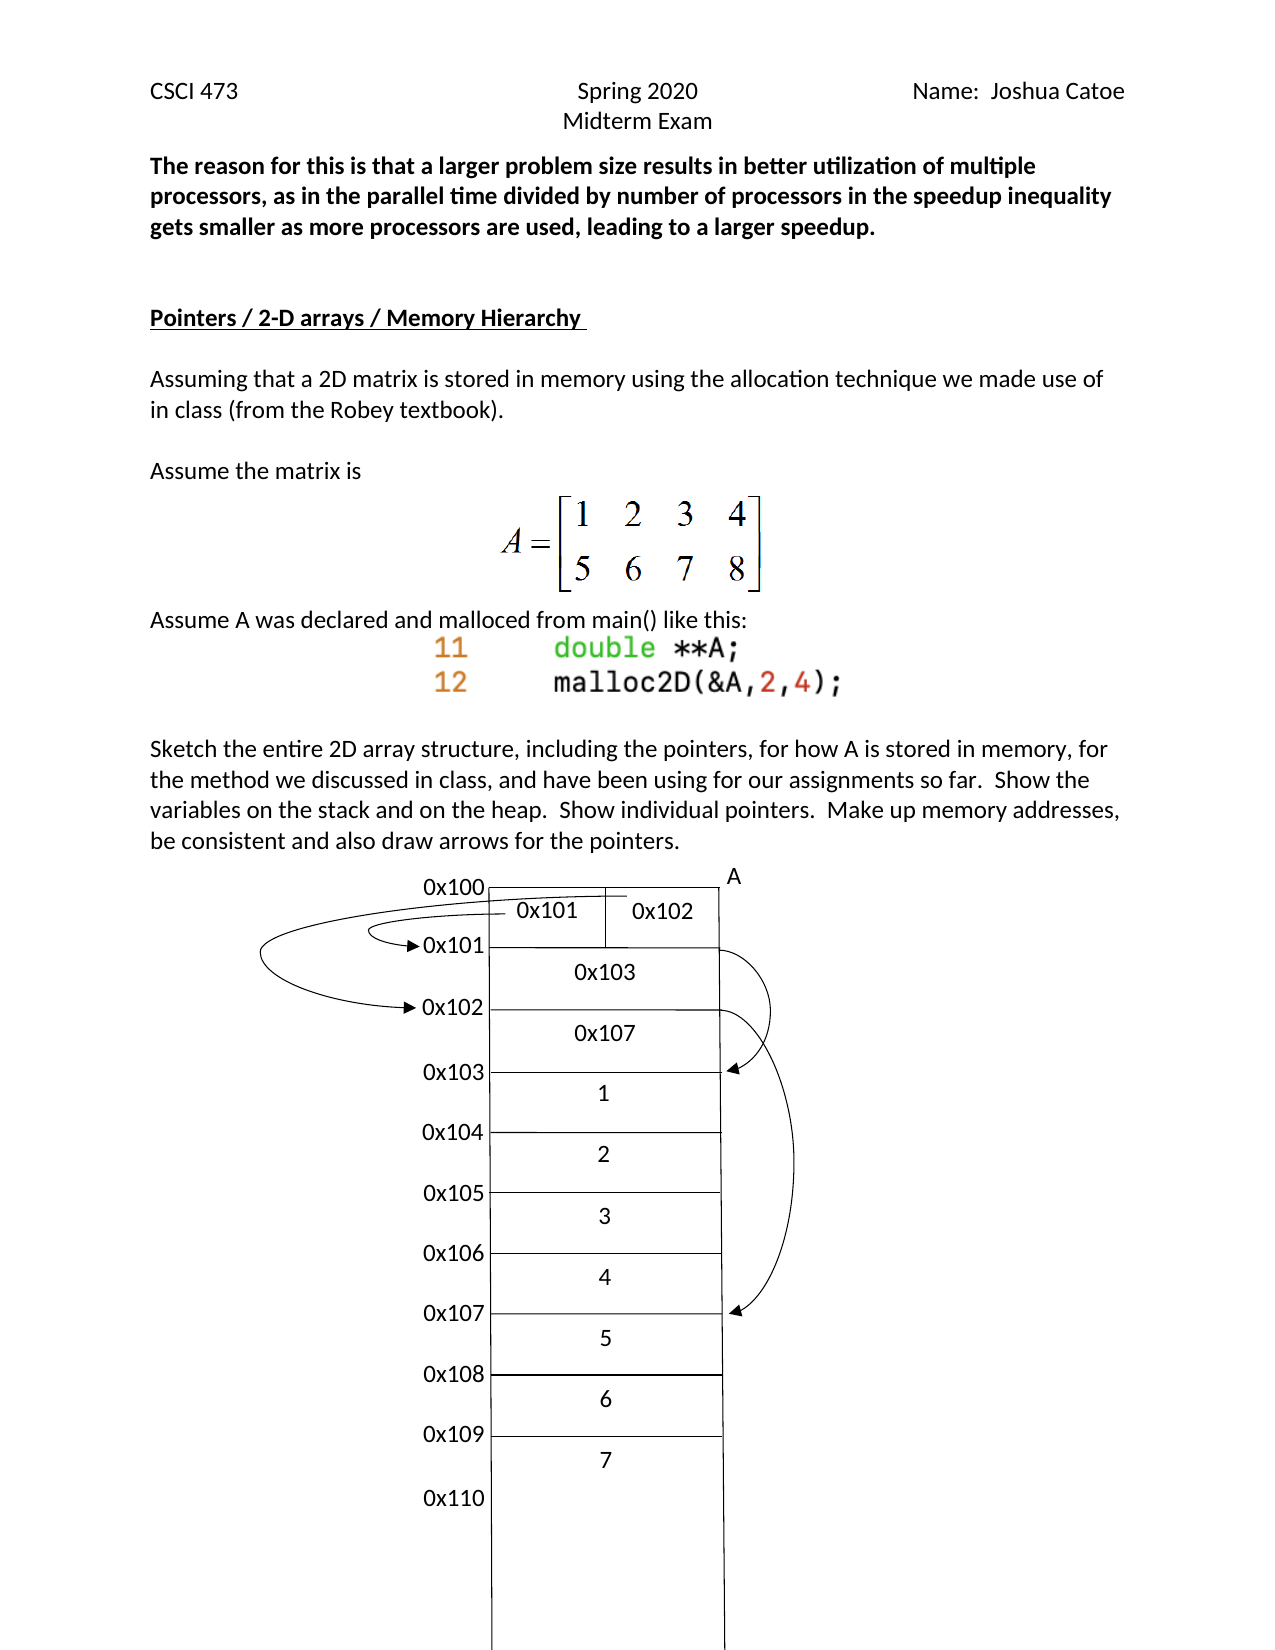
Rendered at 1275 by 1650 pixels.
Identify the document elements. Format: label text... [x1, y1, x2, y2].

text The reason for this is that a larger problem size results in better utilization of multiple processors, as in the parallel time divided by number of processors in the speedup inequality gets smaller as more processors are used, leading to a larger speedup. [150, 150, 1125, 242]
text Assume the matrix is [150, 455, 1125, 486]
text Pointers / 2-D arrays / Memory Hierarchy [150, 303, 1125, 333]
picture [424, 634, 851, 703]
text Assume A was declared and malloced from main() like this: [150, 604, 1125, 634]
picture [493, 485, 782, 604]
text Sketch the entire 2D array structure, including the pointers, for how A is stored in memory, for the method we discussed in class, and have been using for our assignments so far. Show the variables on the stack and on the heap. Show individual pointers. Make up memory addresses, be consistent and also draw arrows for the pointers. [150, 733, 1125, 855]
text Assuming that a 2D matrix is stored in memory using the allocation technique we made use of in class (from the Robey textbook). [150, 364, 1125, 425]
